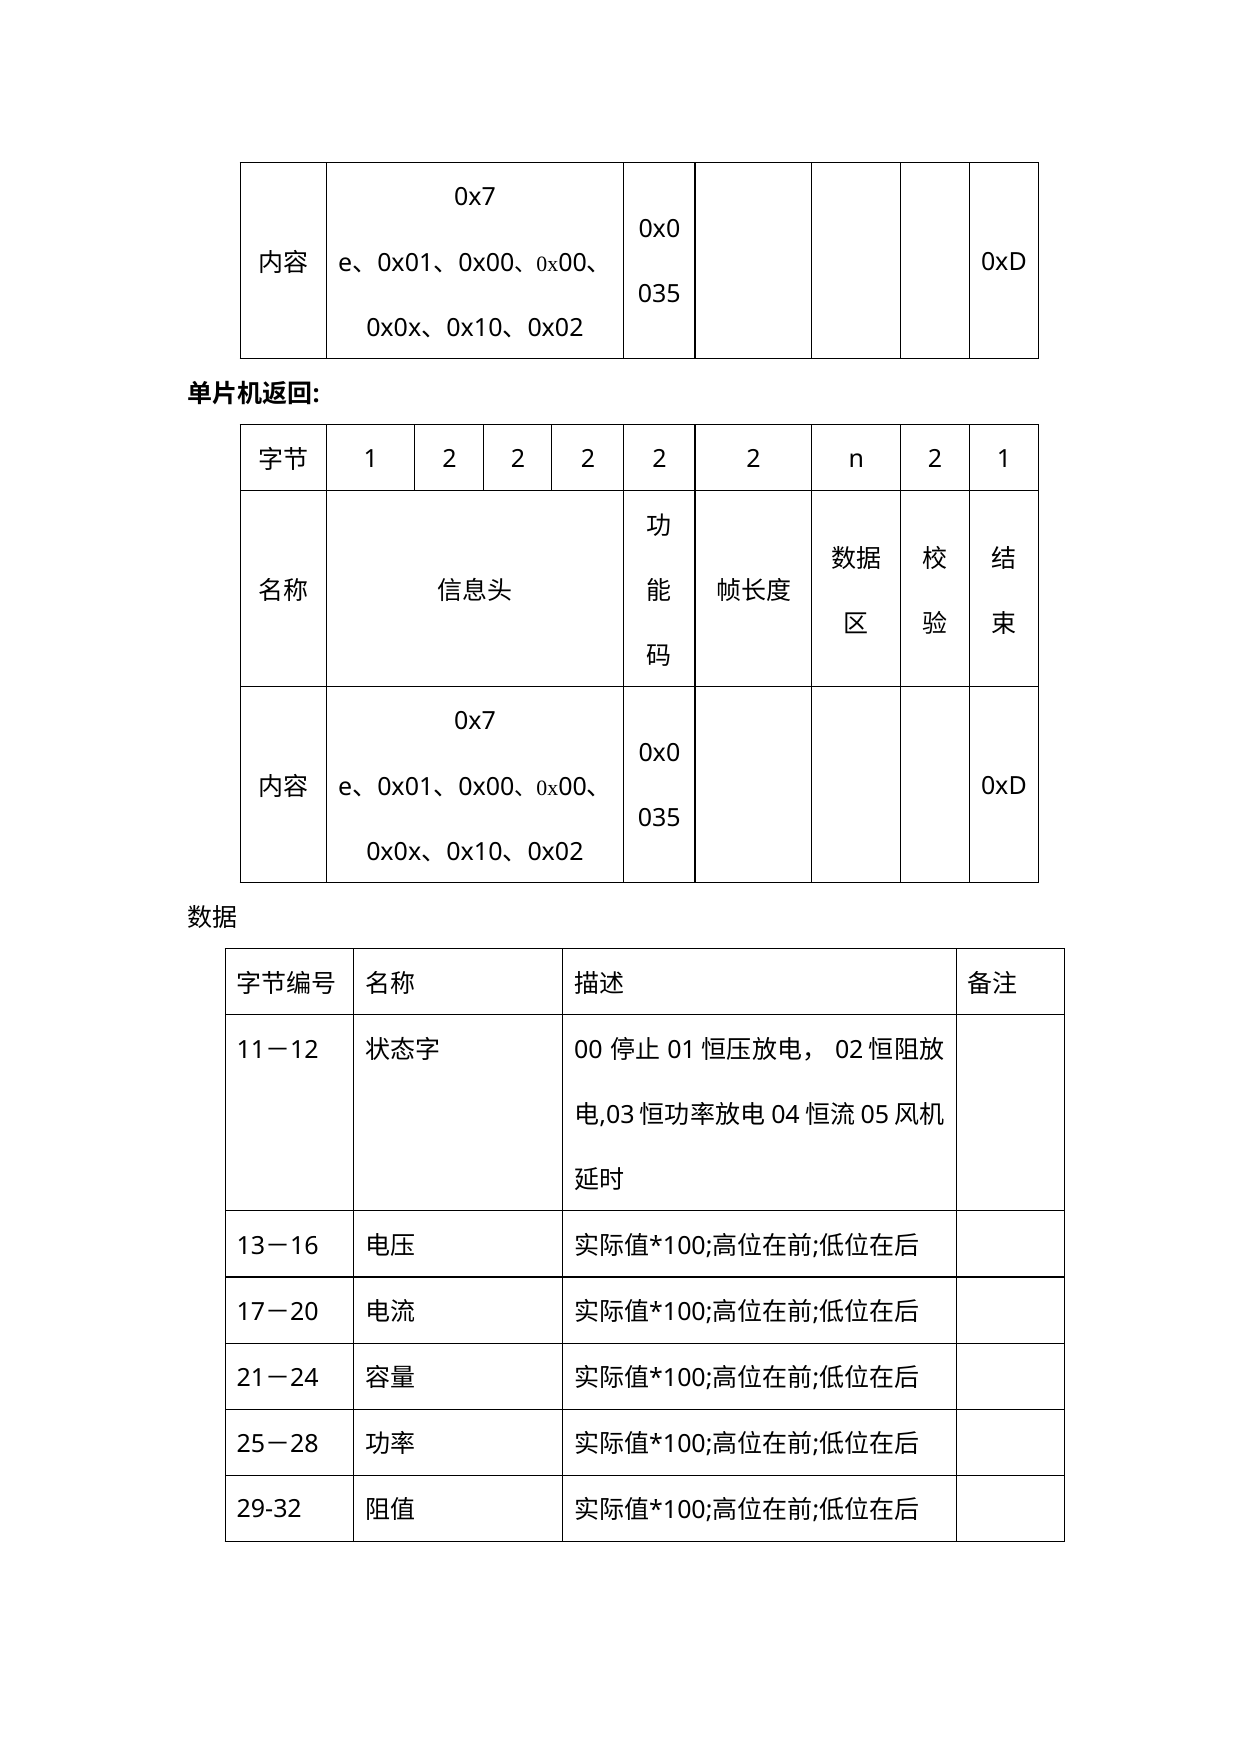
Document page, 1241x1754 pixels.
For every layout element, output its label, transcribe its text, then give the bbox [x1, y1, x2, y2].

text 数据 [187, 883, 1053, 948]
table_header 2 [624, 425, 694, 490]
table_cell [901, 687, 969, 882]
table_cell 状态字 [354, 1015, 562, 1210]
table_cell [957, 1015, 1064, 1210]
table_cell 实际值*100;高位在前;低位在后 [563, 1476, 956, 1541]
table_cell 0xD [970, 163, 1038, 358]
table_cell 电流 [354, 1278, 562, 1342]
table_cell 结束 [970, 491, 1038, 686]
table_header 备注 [957, 949, 1064, 1014]
table_cell [901, 163, 969, 358]
table_cell 功率 [354, 1410, 562, 1474]
table_header 字节 [241, 425, 326, 490]
table_cell 0x7e、0x01、0x00、0x00、0x0x、0x10、0x02 [327, 687, 623, 882]
table_cell [696, 687, 811, 882]
table_cell 0x7e、0x01、0x00、0x00、0x0x、0x10、0x02 [327, 163, 623, 358]
table_header 2 [484, 425, 551, 490]
table_cell 内容 [241, 687, 326, 882]
table_cell 名称 [241, 491, 326, 686]
table_cell 电压 [354, 1211, 562, 1276]
table_cell 内容 [241, 163, 326, 358]
table_cell 校验 [901, 491, 969, 686]
table_cell [696, 163, 811, 358]
table_cell 数据区 [812, 491, 900, 686]
table_header 名称 [354, 949, 562, 1014]
table_cell [957, 1476, 1064, 1541]
table_cell 29-32 [226, 1476, 353, 1541]
table_cell [957, 1278, 1064, 1342]
table_cell 21－24 [226, 1344, 353, 1408]
table_cell 11－12 [226, 1015, 353, 1210]
table_cell 容量 [354, 1344, 562, 1408]
table_header 2 [415, 425, 483, 490]
table_cell 功能码 [624, 491, 694, 686]
table_cell 00 停止 01恒压放电， 02恒阻放电,03恒功率放电04恒流05风机延时 [563, 1015, 956, 1210]
table_cell [957, 1211, 1064, 1276]
table_cell 帧长度 [696, 491, 811, 686]
table_cell 0x0035 [624, 163, 694, 358]
table_header 2 [696, 425, 811, 490]
table_cell [812, 687, 900, 882]
table_cell 25－28 [226, 1410, 353, 1474]
table_cell [812, 163, 900, 358]
table_header 1 [970, 425, 1038, 490]
table_cell 0xD [970, 687, 1038, 882]
table_cell 17－20 [226, 1278, 353, 1342]
table_header 1 [327, 425, 414, 490]
table_cell 实际值*100;高位在前;低位在后 [563, 1211, 956, 1276]
table_cell 实际值*100;高位在前;低位在后 [563, 1344, 956, 1408]
table_cell 13－16 [226, 1211, 353, 1276]
table_header 2 [901, 425, 969, 490]
table_header n [812, 425, 900, 490]
table_header 描述 [563, 949, 956, 1014]
table_cell 阻值 [354, 1476, 562, 1541]
table_header 字节编号 [226, 949, 353, 1014]
table_cell 信息头 [327, 491, 623, 686]
table_cell 0x0035 [624, 687, 694, 882]
table_cell [957, 1410, 1064, 1474]
table_cell [957, 1344, 1064, 1408]
table_cell 实际值*100;高位在前;低位在后 [563, 1278, 956, 1342]
table_header 2 [552, 425, 623, 490]
table_cell 实际值*100;高位在前;低位在后 [563, 1410, 956, 1474]
text 单片机返回: [187, 359, 1053, 424]
